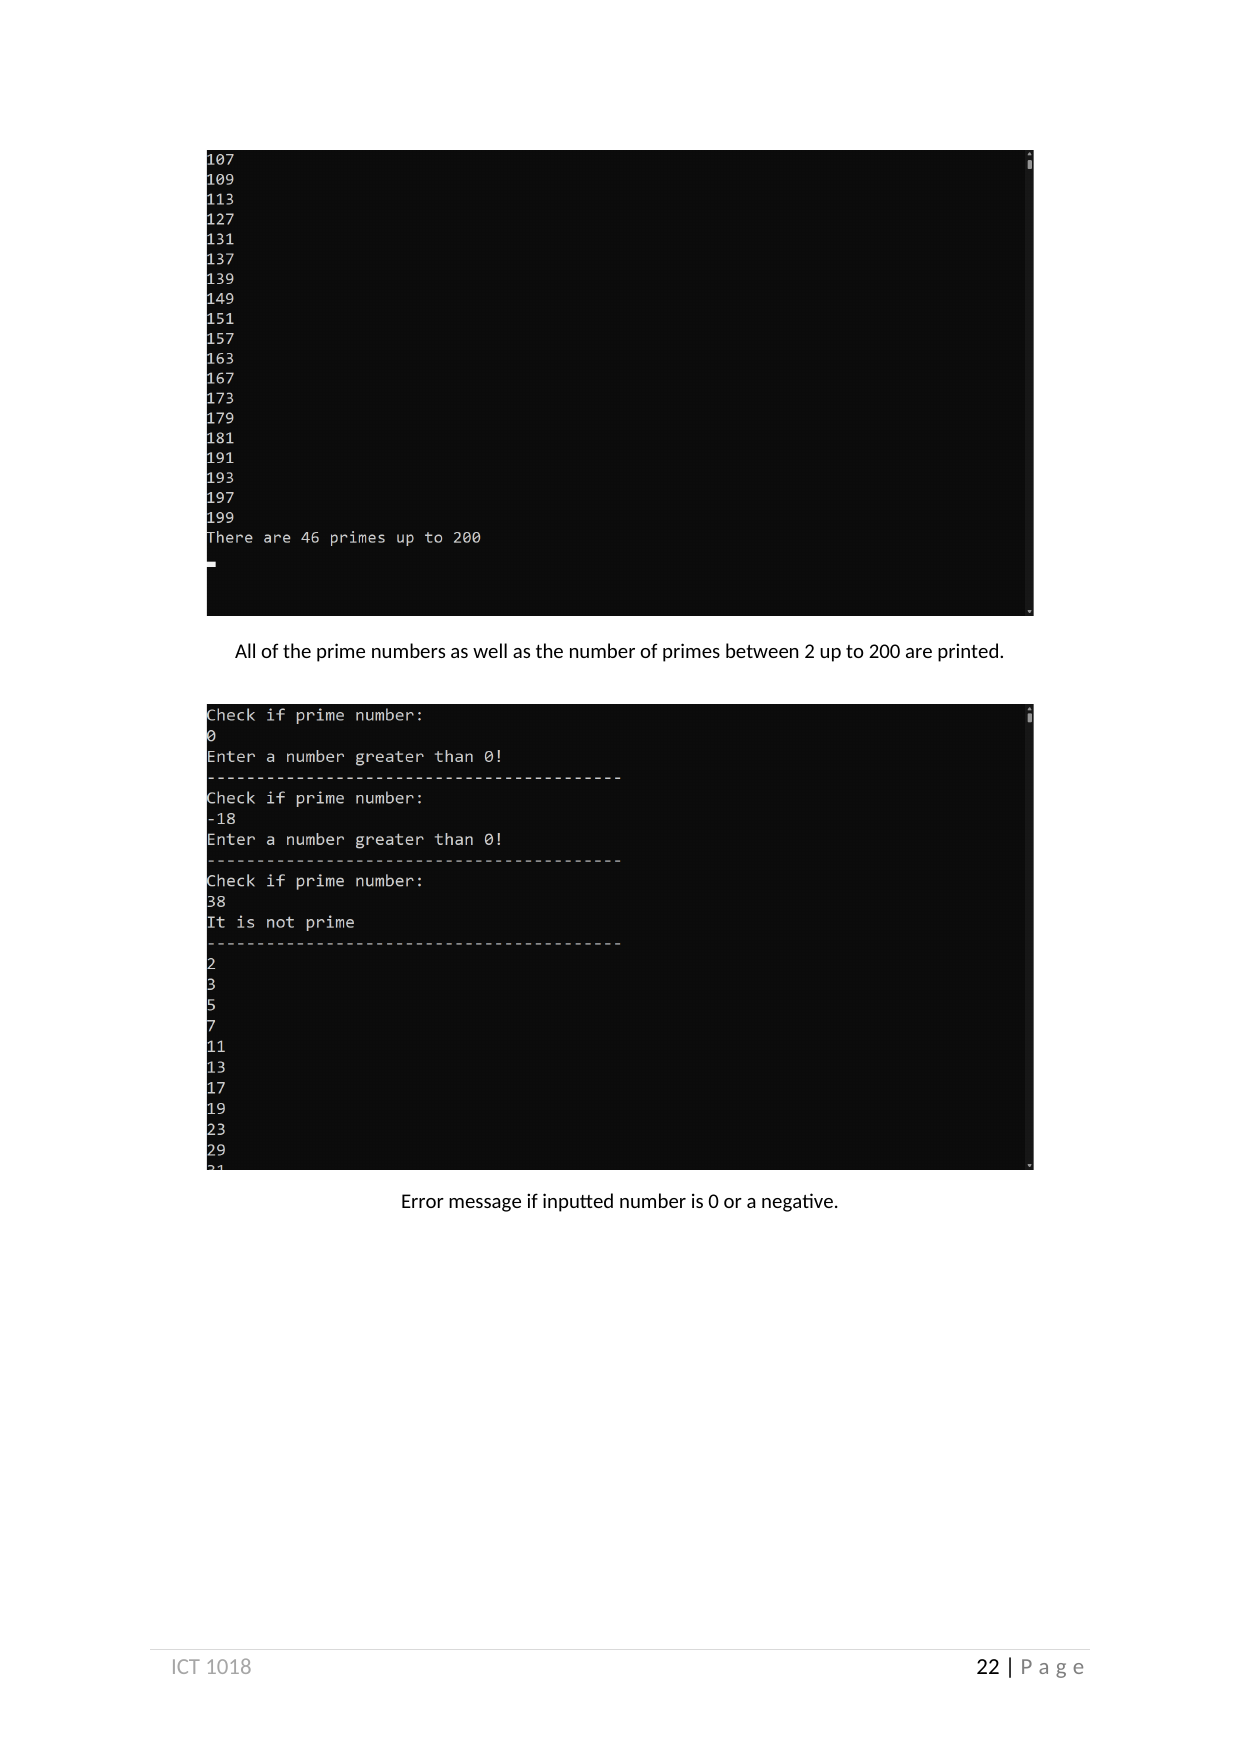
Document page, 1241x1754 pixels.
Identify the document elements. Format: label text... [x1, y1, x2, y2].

text All of the prime numbers as well as the number of primes between 2 up to 200 are printed. [150, 638, 1090, 663]
picture [206, 150, 1034, 616]
text Error message if inputted number is 0 or a negative. [150, 1188, 1090, 1214]
picture [206, 704, 1034, 1170]
